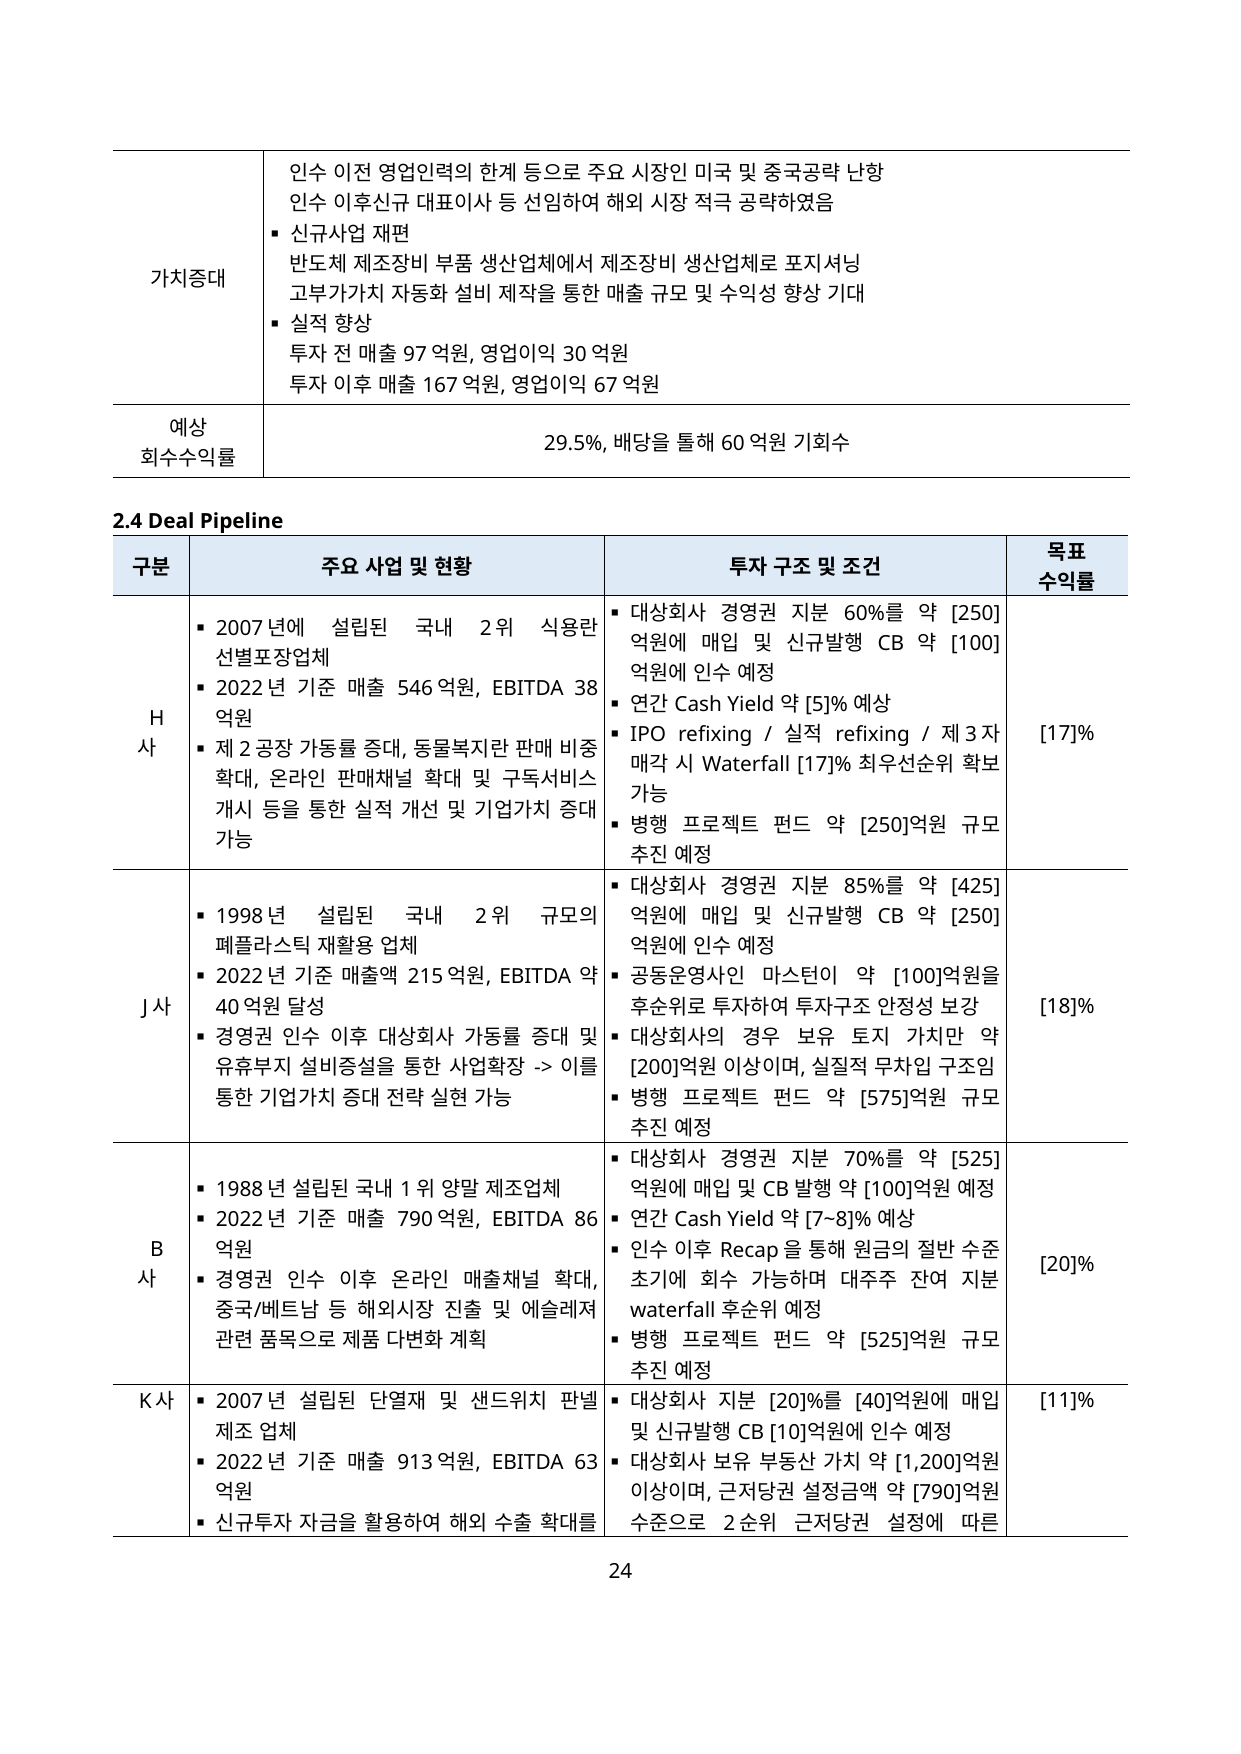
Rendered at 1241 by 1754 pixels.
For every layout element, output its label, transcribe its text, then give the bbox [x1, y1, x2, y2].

table_header 투자 구조 및 조건 [605, 536, 1006, 595]
table_cell B사 [113, 1143, 189, 1384]
table_cell 대상회사 경영권 지분 85%를 약 [425]억원에 매입 및 신규발행 CB 약 [250]억원에 인수 예정 공동운영사인 마스턴이 약 [100]억원을 후순위로 투자하여 투자구조 안정성 보강 대상회사의 경우 보유 토지 가치만 약 [200]억원 이상이며, 실질적 무차입 구조임 병행 프로젝트 펀드 약 [575]억원 규모 추진 예정 [605, 870, 1006, 1141]
table_cell [20]% [1007, 1143, 1128, 1384]
table_cell [18]% [1007, 870, 1128, 1141]
table_header 주요 사업 및 현황 [190, 536, 604, 595]
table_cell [605, 1385, 1006, 1536]
table_cell 2007년에 설립된 국내 2위 식용란 선별포장업체 2022년 기준 매출 546억원, EBITDA 38억원 제2공장 가동률 증대, 동물복지란 판매 비중 확대, 온라인 판매채널 확대 및 구독서비스 개시 등을 통한 실적 개선 및 기업가치 증대 가능 [190, 596, 604, 868]
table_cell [264, 151, 1130, 404]
table_cell 인수 이후 가치증대 [113, 151, 263, 404]
table_cell [11]% [1007, 1385, 1128, 1536]
subtitle 2.4 Deal Pipeline [112, 506, 1128, 534]
table_cell 예상 회수수익률 [113, 405, 263, 477]
table_cell 1988년 설립된 국내 1위 양말 제조업체 2022년 기준 매출 790억원, EBITDA 86억원 경영권 인수 이후 온라인 매출채널 확대, 중국/베트남 등 해외시장 진출 및 에슬레져 관련 품목으로 제품 다변화 계획 [190, 1143, 604, 1384]
table_cell 대상회사 경영권 지분 70%를 약 [525]억원에 매입 및 CB 발행 약 [100]억원 예정 연간 Cash Yield 약 [7~8]% 예상 인수 이후 Recap을 통해 원금의 절반 수준 초기에 회수 가능하며 대주주 잔여 지분 waterfall 후순위 예정 병행 프로젝트 펀드 약 [525]억원 규모 추진 예정 [605, 1143, 1006, 1384]
table_cell J사 [113, 870, 189, 1141]
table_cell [190, 1385, 604, 1536]
table_header 구분 [113, 536, 189, 595]
table_cell K사 [113, 1385, 189, 1536]
table_cell 대상회사 경영권 지분 60%를 약 [250]억원에 매입 및 신규발행 CB 약 [100]억원에 인수 예정 연간 Cash Yield 약 [5]% 예상 IPO refixing / 실적 refixing / 제3자 매각 시 Waterfall [17]% 최우선순위 확보 가능 병행 프로젝트 펀드 약 [250]억원 규모 추진 예정 [605, 596, 1006, 868]
table_cell 1998년 설립된 국내 2위 규모의 폐플라스틱 재활용 업체 2022년 기준 매출액 215억원, EBITDA 약 40억원 달성 경영권 인수 이후 대상회사 가동률 증대 및 유휴부지 설비증설을 통한 사업확장 -> 이를 통한 기업가치 증대 전략 실현 가능 [190, 870, 604, 1141]
table_cell H사 [113, 596, 189, 868]
table_cell [17]% [1007, 596, 1128, 868]
table_header 목표 수익률 [1007, 536, 1128, 595]
table_cell 29.5%, 배당을 톨해 60억원 기회수 [264, 405, 1130, 477]
